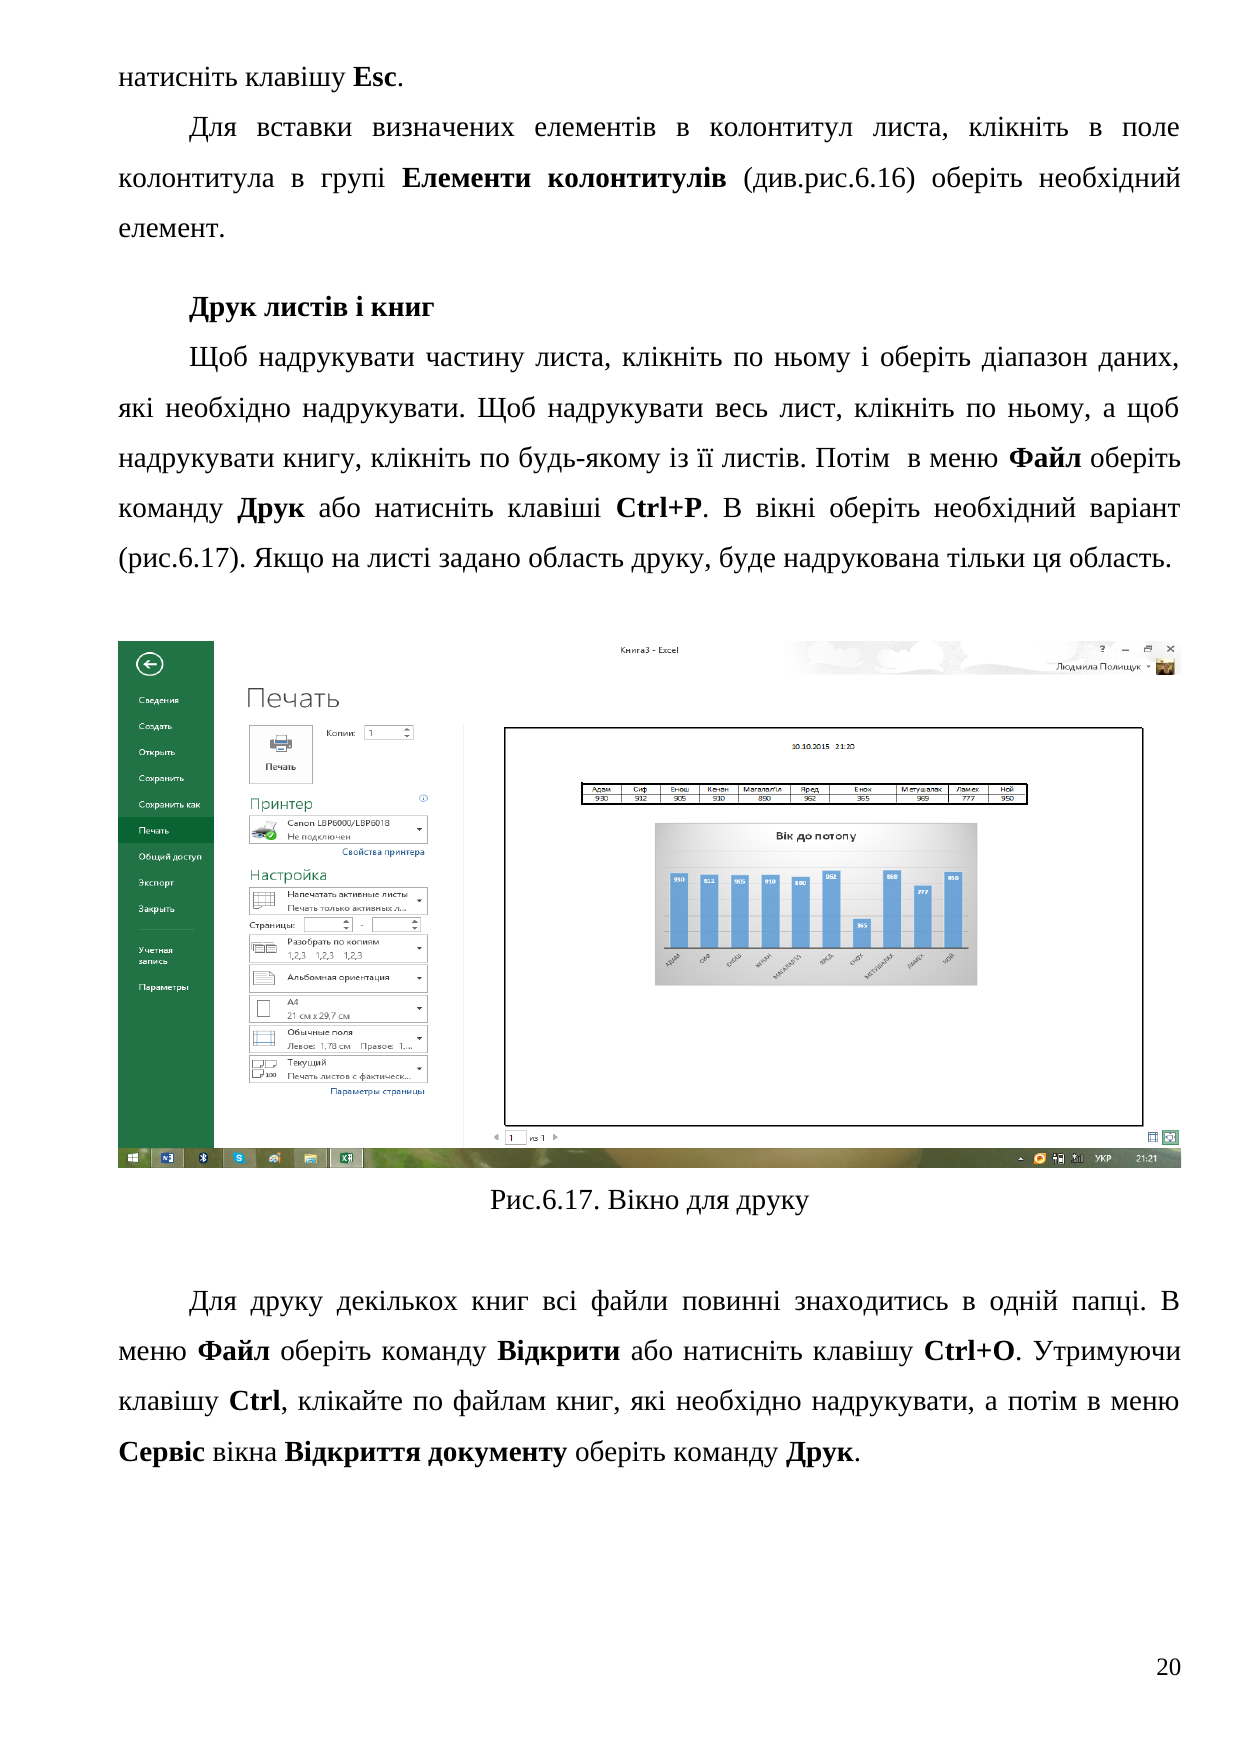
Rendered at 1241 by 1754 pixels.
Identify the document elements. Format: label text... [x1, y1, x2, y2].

picture [118, 641, 1182, 1168]
text Щоб надрукувати частину листа, клікніть по ньому і оберіть діапазон даних, які необхідно надрукувати. Щоб надрукувати весь лист, клікніть по ньому, а щоб надрукувати книгу, клікніть по будь-якому із її листів. Потім в меню Файл оберіть команду Друк або натисніть клавіші Ctrl+P. В вікні оберіть необхідний варіант (рис.6.17). Якщо на листі задано область друку, буде надрукована тільки ця область. [118, 339, 1181, 574]
text Для друку декількох книг всі файли повинні знаходитись в одній папці. В меню Файл оберіть команду Відкрити або натисніть клавішу Ctrl+O. Утримуючи клавішу Ctrl, клікайте по файлам книг, які необхідно надрукувати, а потім в меню Сервіс вікна Відкриття документу оберіть команду Друк. [118, 1283, 1181, 1467]
text Рис.6.17. Вікно для друку [118, 1182, 1181, 1216]
text Друк листів і книг [118, 289, 1181, 323]
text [118, 59, 1181, 93]
text Для вставки визначених елементів в колонтитул листа, клікніть в поле колонтитула в групі Елементи колонтитулів (див.рис.6.16) оберіть необхідний елемент. [118, 109, 1181, 243]
